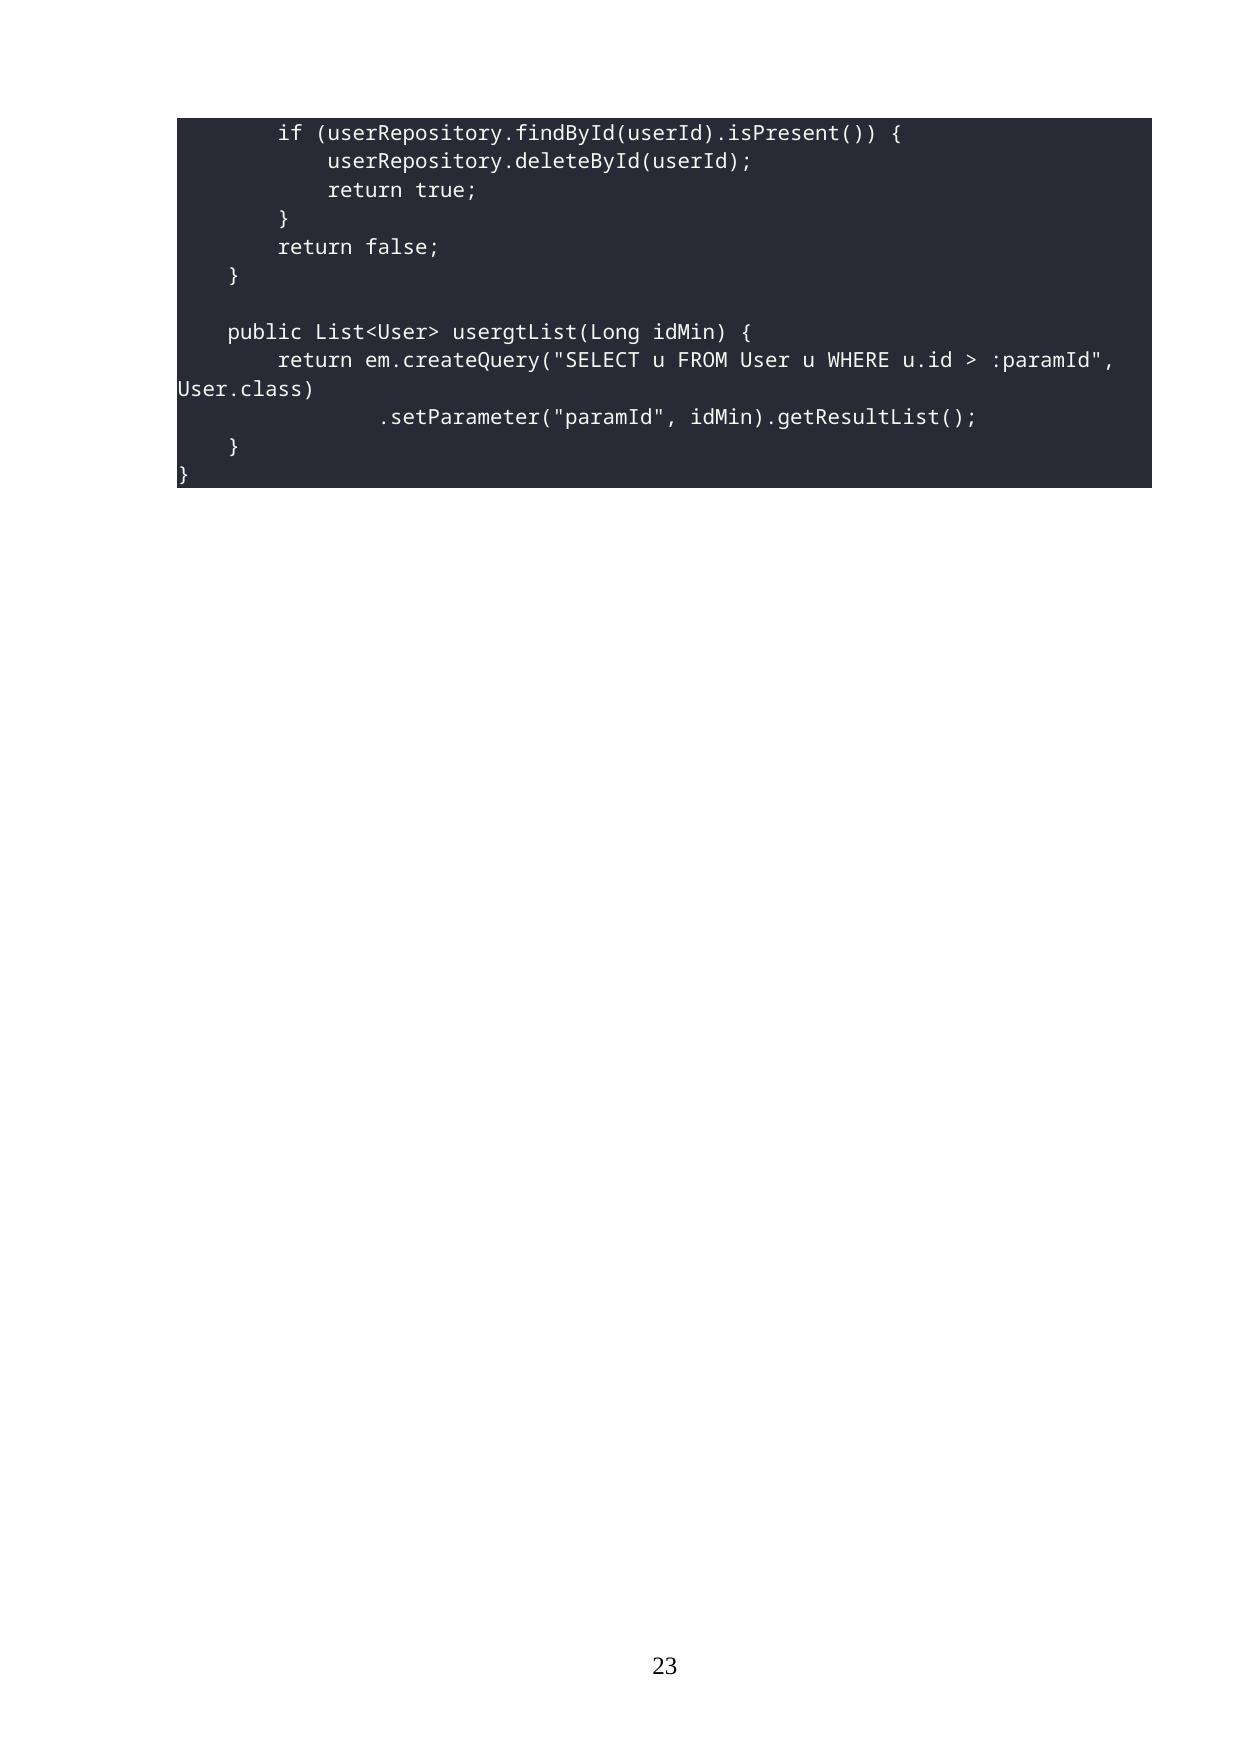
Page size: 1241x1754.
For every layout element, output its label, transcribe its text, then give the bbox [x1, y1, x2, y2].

text public List<User> usergtList(Long idMin) { [177, 317, 1152, 346]
text } [177, 459, 1152, 488]
text } [177, 203, 1152, 232]
text } [177, 431, 1152, 459]
text return false; [177, 232, 1152, 260]
text userRepository.deleteById(userId); [177, 147, 1152, 175]
text .setParameter("paramId", idMin).getResultList(); [177, 402, 1152, 431]
text return em.createQuery("SELECT u FROM User u WHERE u.id > :paramId", User.class) [177, 346, 1152, 402]
text } [177, 260, 1152, 289]
text return true; [177, 175, 1152, 203]
text if (userRepository.findById(userId).isPresent()) { [177, 118, 1152, 147]
